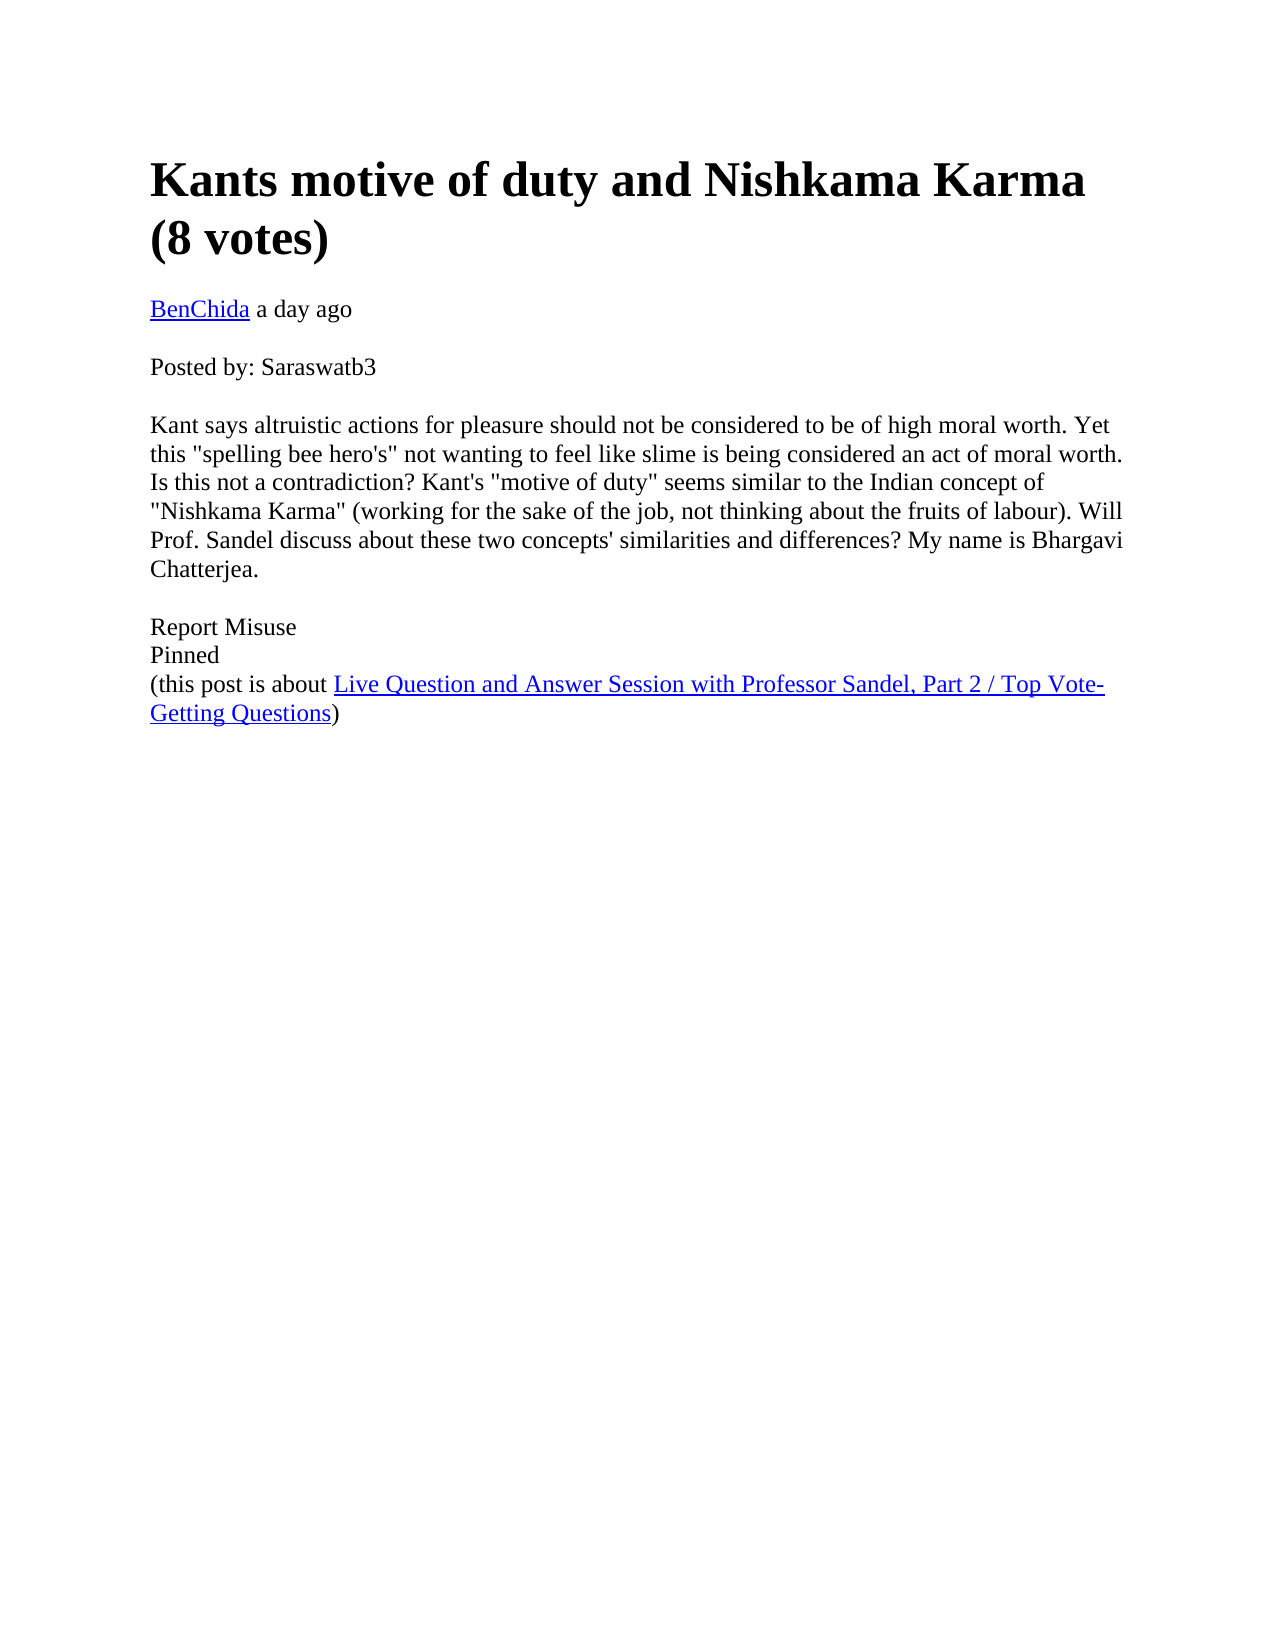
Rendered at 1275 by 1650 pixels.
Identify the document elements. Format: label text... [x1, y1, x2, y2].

text BenChida a day ago [150, 294, 1125, 323]
text Pinned [150, 640, 1125, 669]
text Posted by: Saraswatb3 [150, 352, 1125, 381]
text Kant says altruistic actions for pleasure should not be considered to be of high moral worth. Yet this "spelling bee hero's" not wanting to feel like slime is being considered an act of moral worth. Is this not a contradiction? Kant's "motive of duty" seems similar to the Indian concept of "Nishkama Karma" (working for the sake of the job, not thinking about the fruits of labour). Will Prof. Sandel discuss about these two concepts' similarities and differences? My name is Bhargavi Chatterjea. [150, 410, 1125, 582]
text Report Misuse [150, 612, 1125, 640]
text (this post is about Live Question and Answer Session with Professor Sandel, Part 2 / Top Vote-Getting Questions) [150, 669, 1125, 727]
text Kants motive of duty and Nishkama Karma (8 votes) [150, 150, 1125, 265]
